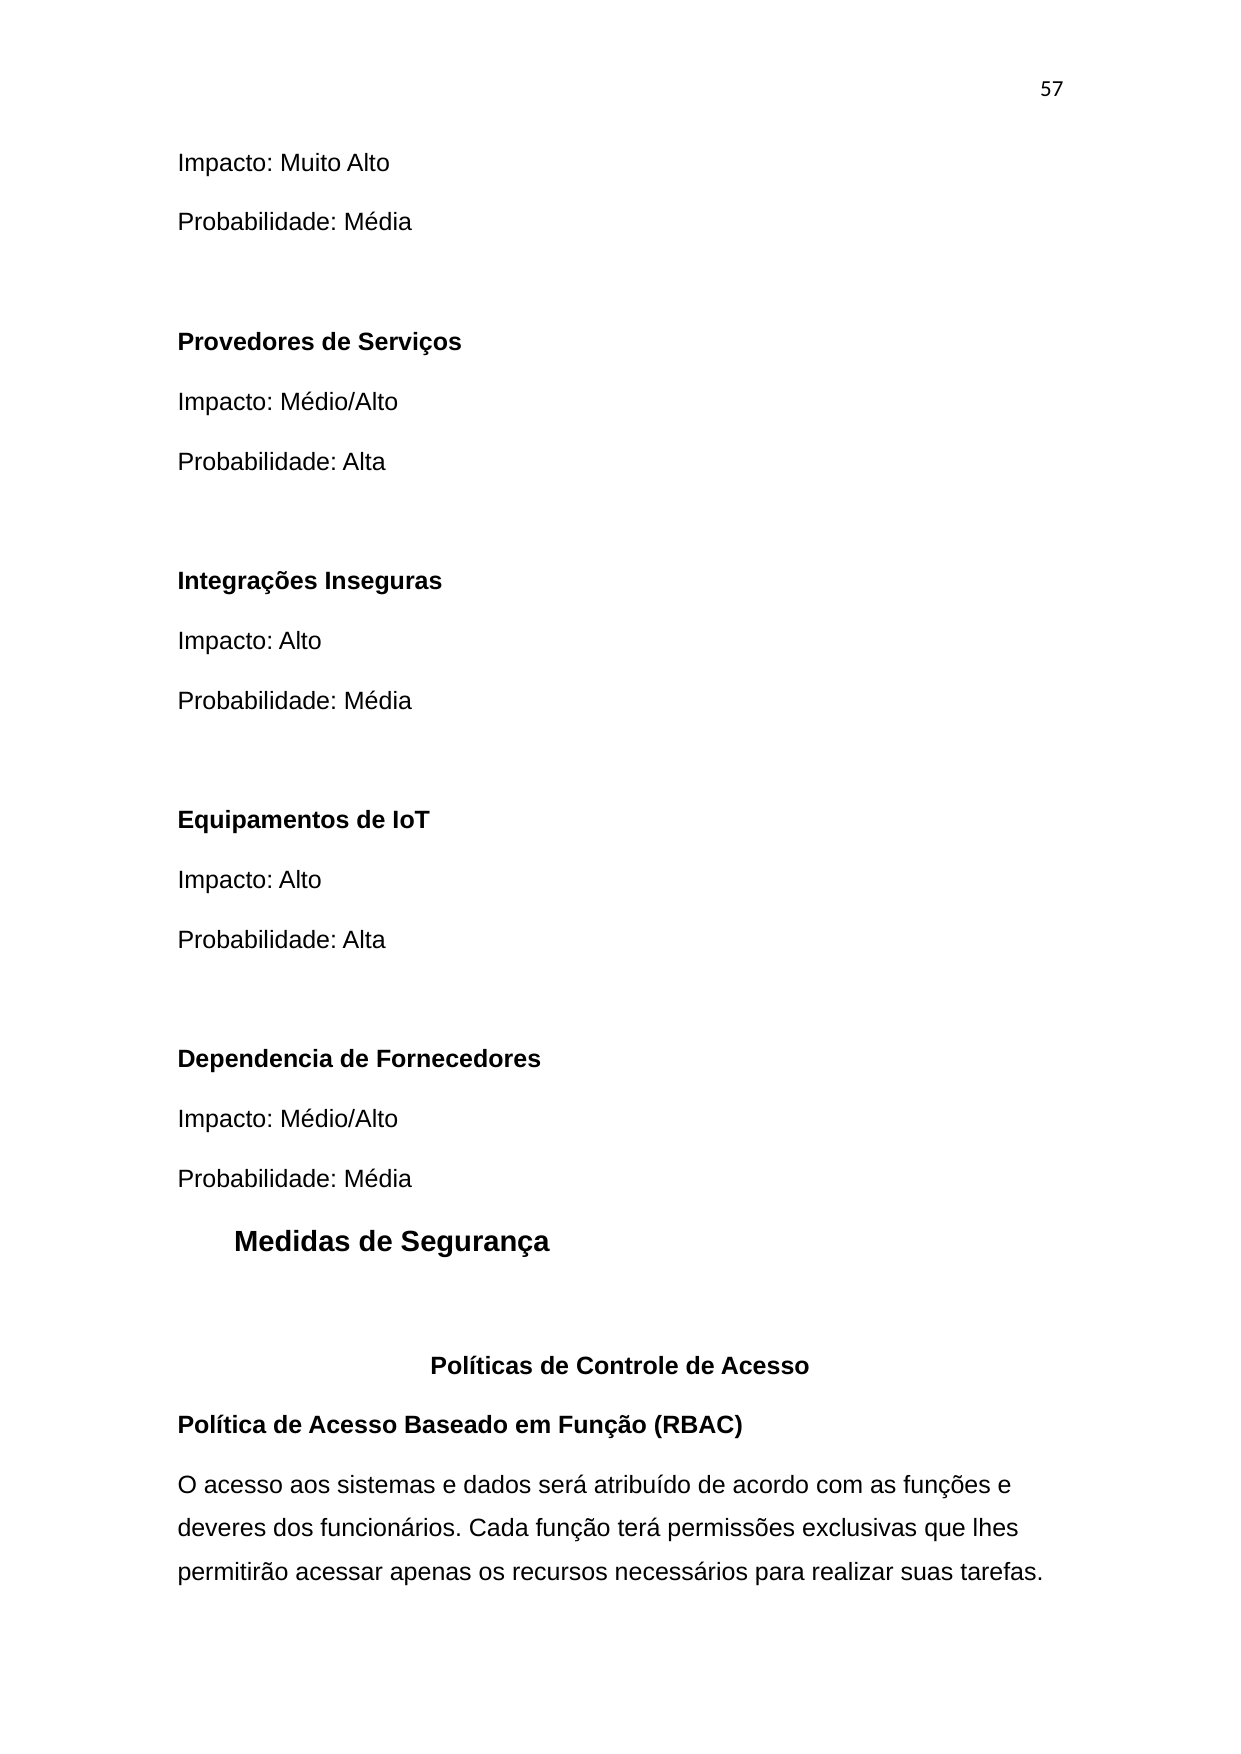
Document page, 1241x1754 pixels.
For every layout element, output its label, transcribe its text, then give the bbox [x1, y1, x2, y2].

text Impacto: Alto [177, 865, 1063, 894]
text Impacto: Alto [177, 626, 1063, 655]
text Probabilidade: Alta [177, 447, 1063, 475]
text Equipamentos de IoT [177, 805, 1063, 834]
text Política de Acesso Baseado em Função (RBAC) [177, 1410, 1063, 1439]
text O acesso aos sistemas e dados será atribuído de acordo com as funções e deveres dos funcionários. Cada função terá permissões exclusivas que lhes permitirão acessar apenas os recursos necessários para realizar suas tarefas. [177, 1470, 1063, 1585]
text Integrações Inseguras [177, 566, 1063, 595]
text Probabilidade: Média [177, 686, 1063, 714]
text Provedores de Serviços [177, 327, 1063, 356]
text Dependencia de Fornecedores [177, 1044, 1063, 1073]
text Políticas de Controle de Acesso [177, 1351, 1063, 1379]
text Impacto: Muito Alto [177, 148, 1063, 176]
text Probabilidade: Média [177, 207, 1063, 236]
text Probabilidade: Alta [177, 925, 1063, 954]
text Medidas de Segurança [177, 1224, 1063, 1257]
text Impacto: Médio/Alto [177, 1104, 1063, 1133]
text Probabilidade: Média [177, 1164, 1063, 1193]
text Impacto: Médio/Alto [177, 387, 1063, 416]
